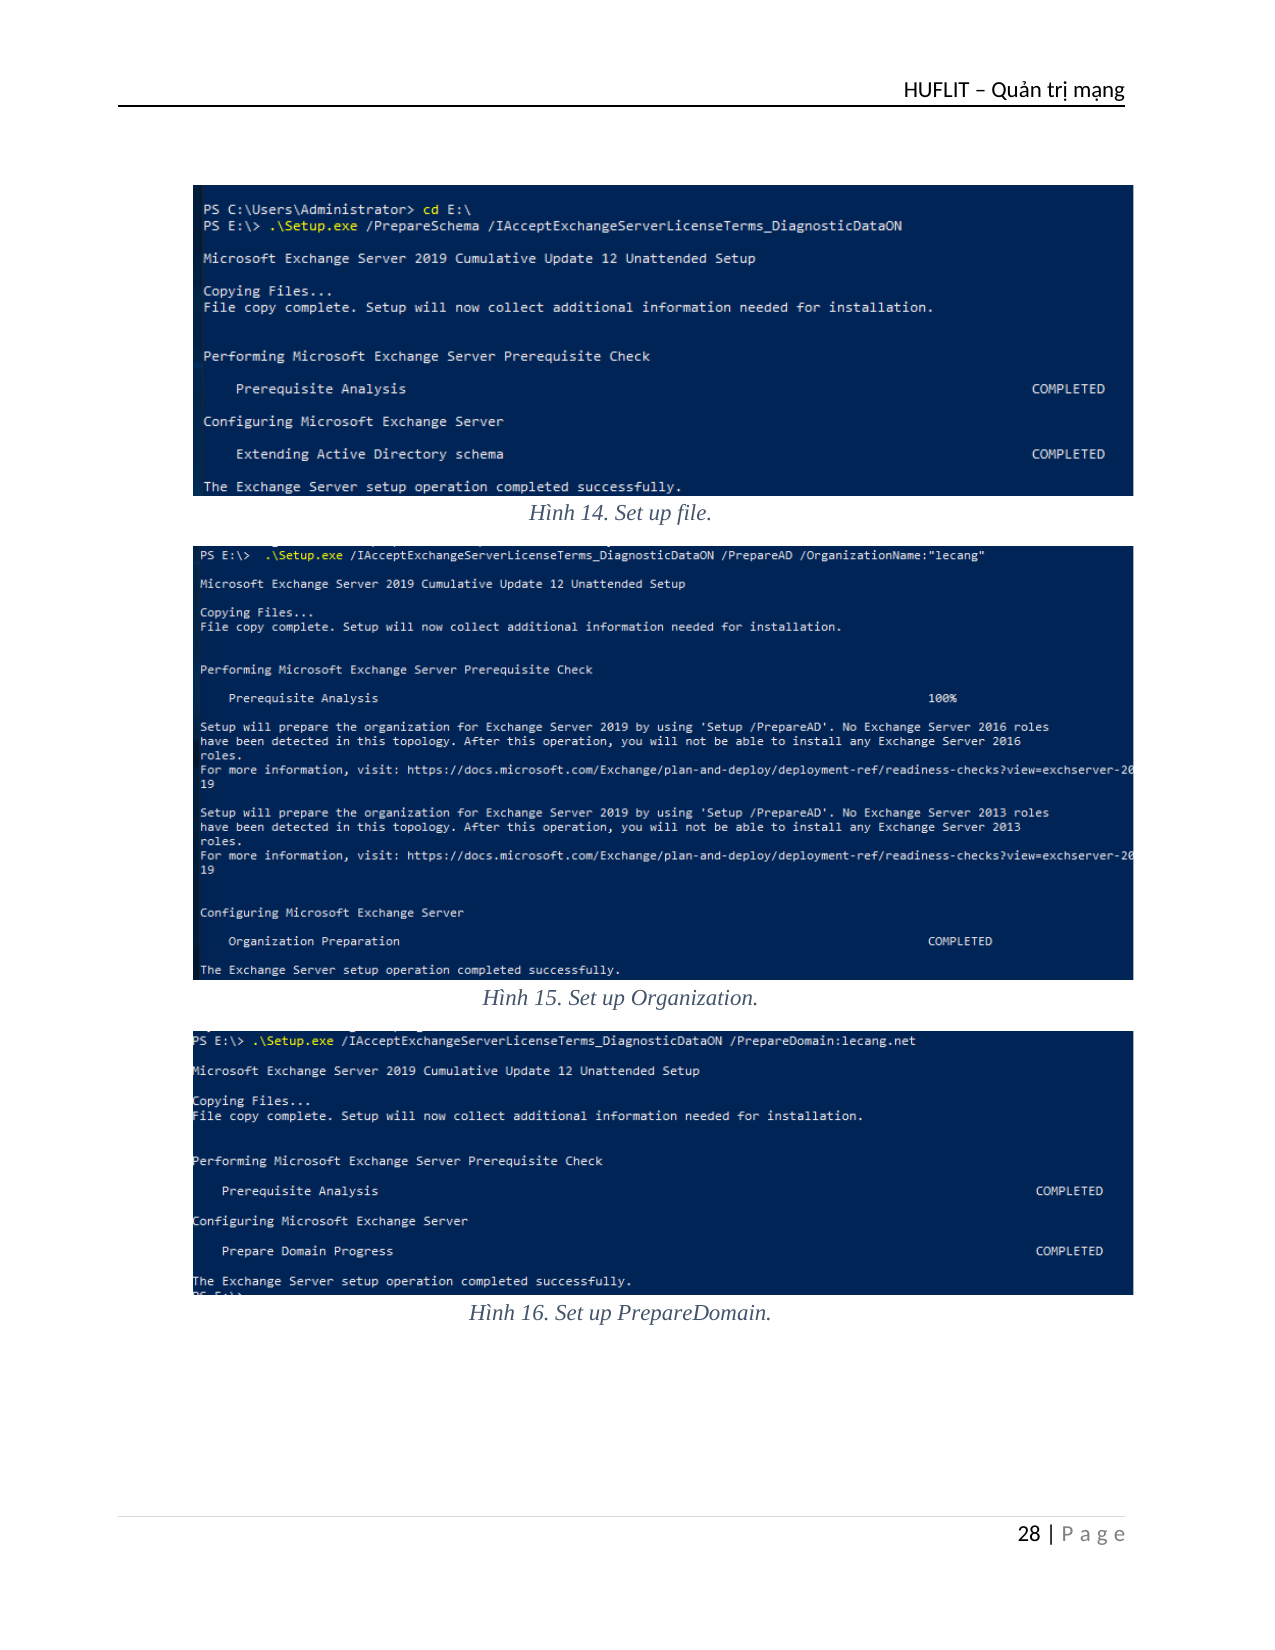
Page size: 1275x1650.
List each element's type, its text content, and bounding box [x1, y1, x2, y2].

text Hình 16. Set up PrepareDomain. [118, 1298, 1125, 1325]
picture [193, 185, 1134, 496]
text Hình 15. Set up Organization. [118, 984, 1125, 1010]
picture [193, 1031, 1134, 1295]
text Hình 14. Set up file. [118, 499, 1125, 526]
picture [193, 546, 1134, 980]
